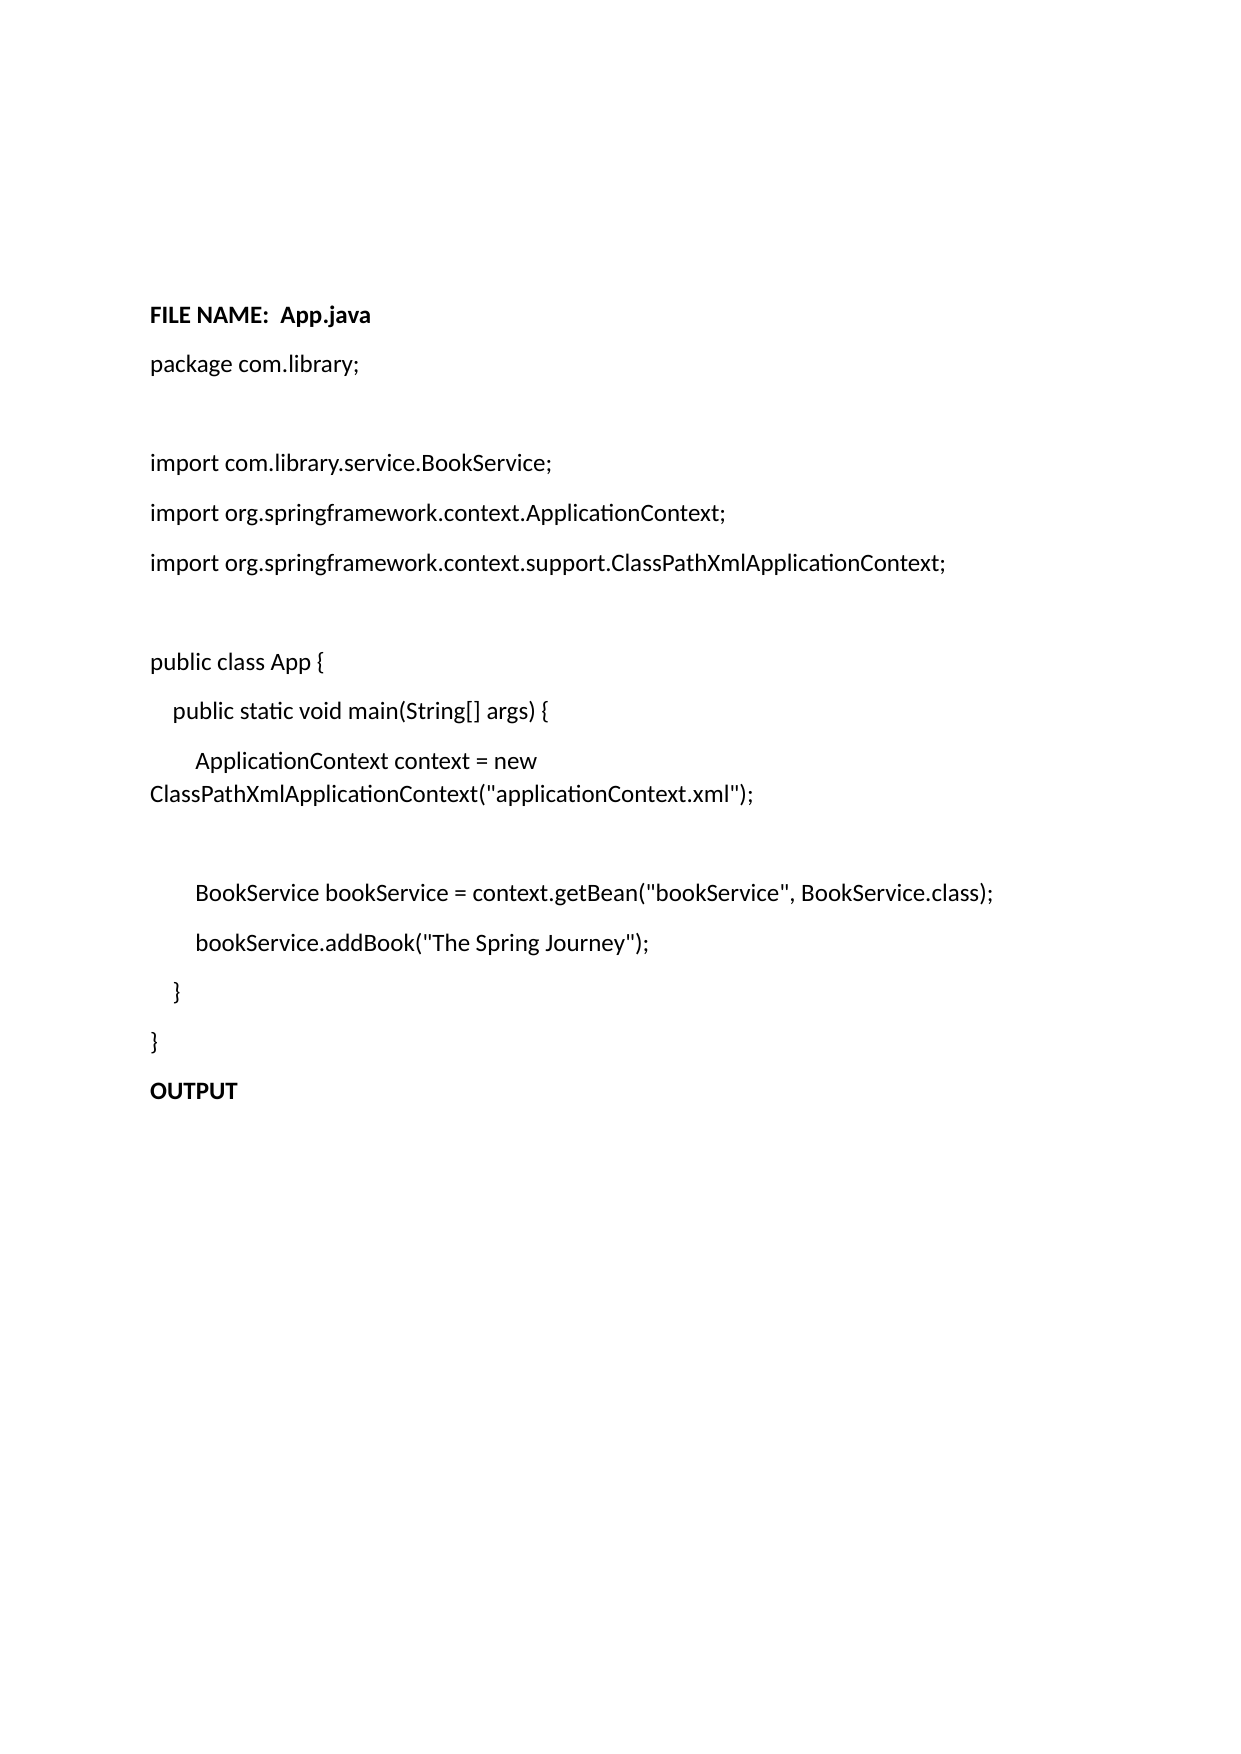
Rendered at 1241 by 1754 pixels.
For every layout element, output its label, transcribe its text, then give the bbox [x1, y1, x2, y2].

text } [150, 976, 1090, 1007]
text import org.springframework.context.support.ClassPathXmlApplicationContext; [150, 547, 1090, 577]
text bookService.addBook("The Spring Journey"); [150, 927, 1090, 957]
text import org.springframework.context.ApplicationContext; [150, 497, 1090, 528]
text } [150, 1026, 1090, 1056]
text BookService bookService = context.getBean("bookService", BookService.class); [150, 877, 1090, 908]
text import com.library.service.BookService; [150, 447, 1090, 478]
text public class App { [150, 646, 1090, 676]
text package com.library; [150, 348, 1090, 379]
text public static void main(String[] args) { [150, 695, 1090, 726]
text ApplicationContext context = new ClassPathXmlApplicationContext("applicationContext.xml"); [150, 745, 1090, 808]
text OUTPUT [150, 1075, 1090, 1106]
text FILE NAME: App.java [150, 299, 1090, 329]
